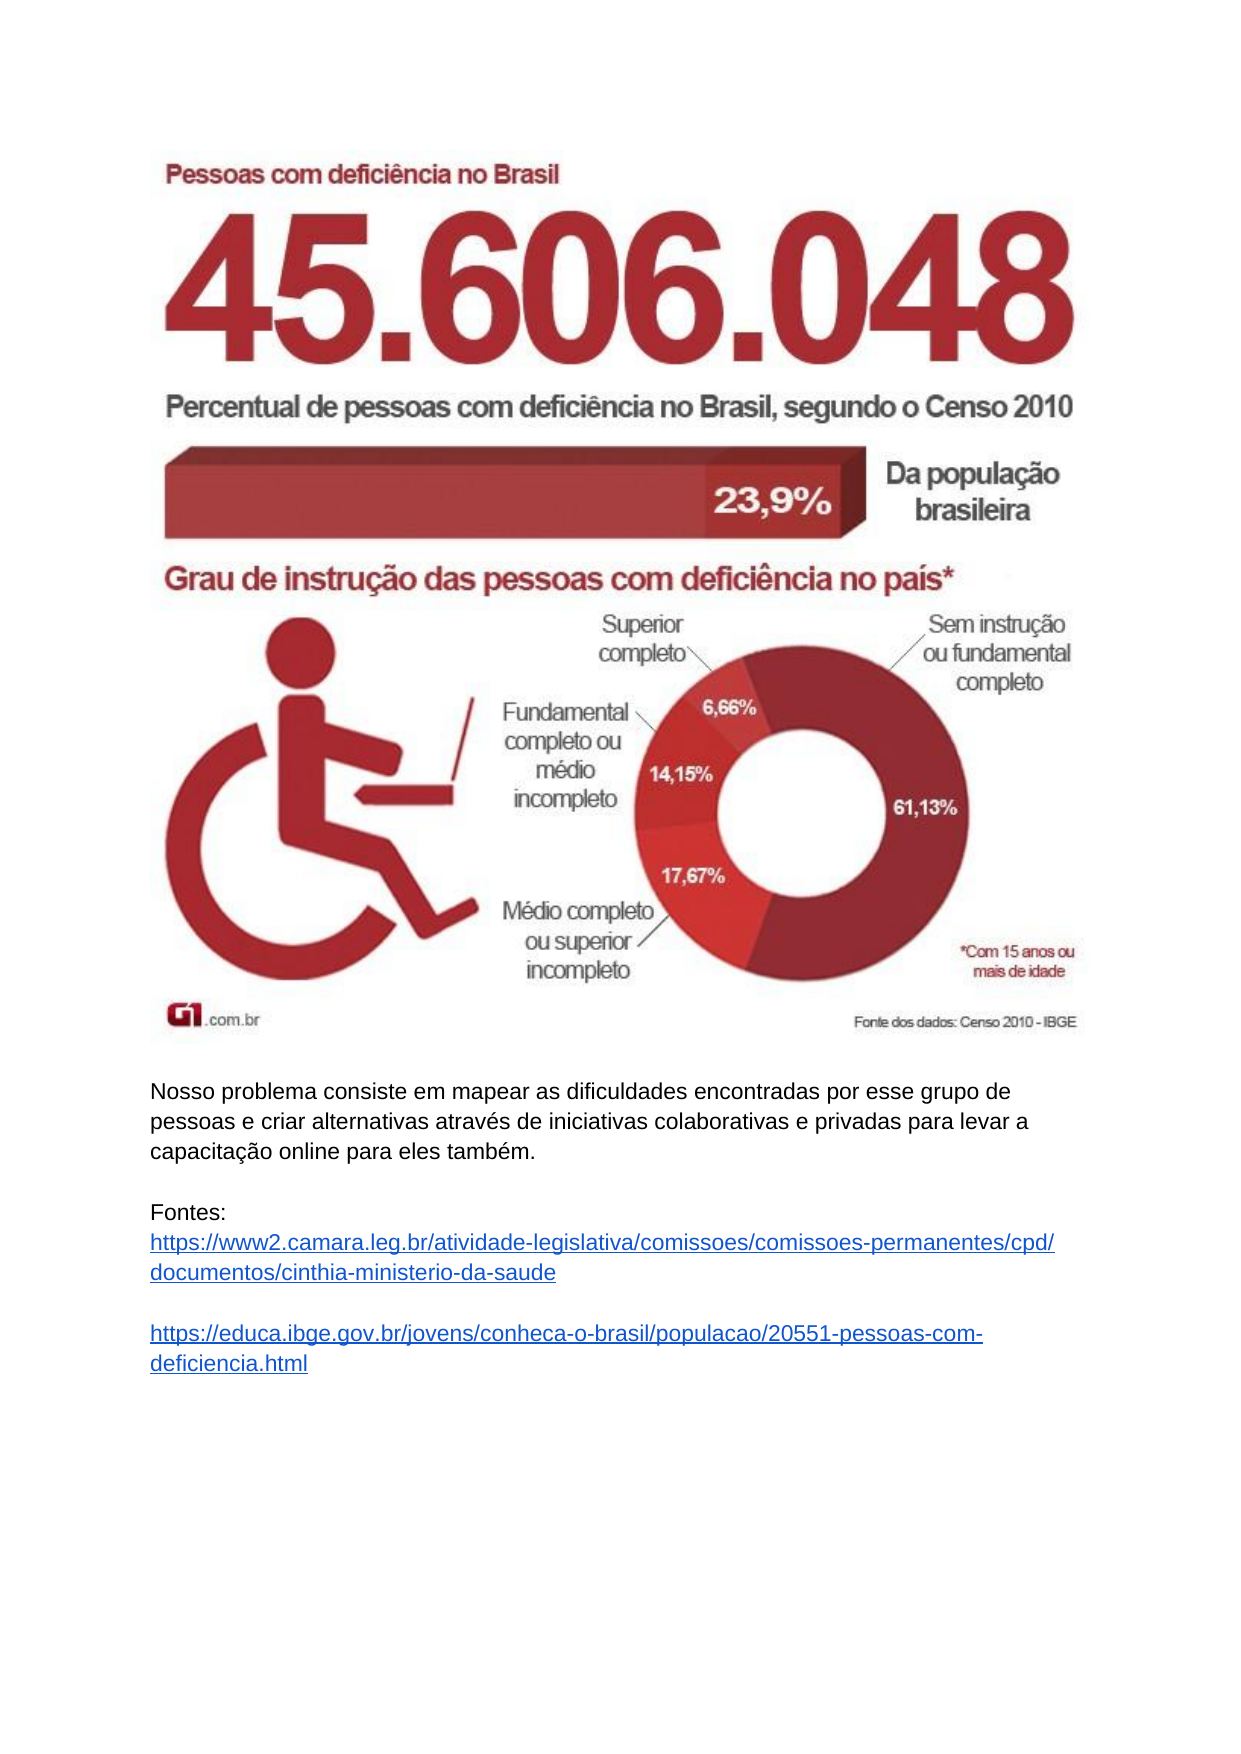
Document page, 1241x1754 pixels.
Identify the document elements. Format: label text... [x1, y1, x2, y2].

picture [150, 150, 1091, 1044]
text https://www2.camara.leg.br/atividade-legislativa/comissoes/comissoes-permanentes/cpd/documentos/cinthia-ministerio-da-saude [150, 1229, 1090, 1285]
text https://educa.ibge.gov.br/jovens/conheca-o-brasil/populacao/20551-pessoas-com-deficiencia.html [150, 1319, 1090, 1376]
text Fontes: [150, 1199, 1090, 1225]
text Nosso problema consiste em mapear as dificuldades encontradas por esse grupo de pessoas e criar alternativas através de iniciativas colaborativas e privadas para levar a capacitação online para eles também. [150, 1078, 1090, 1164]
